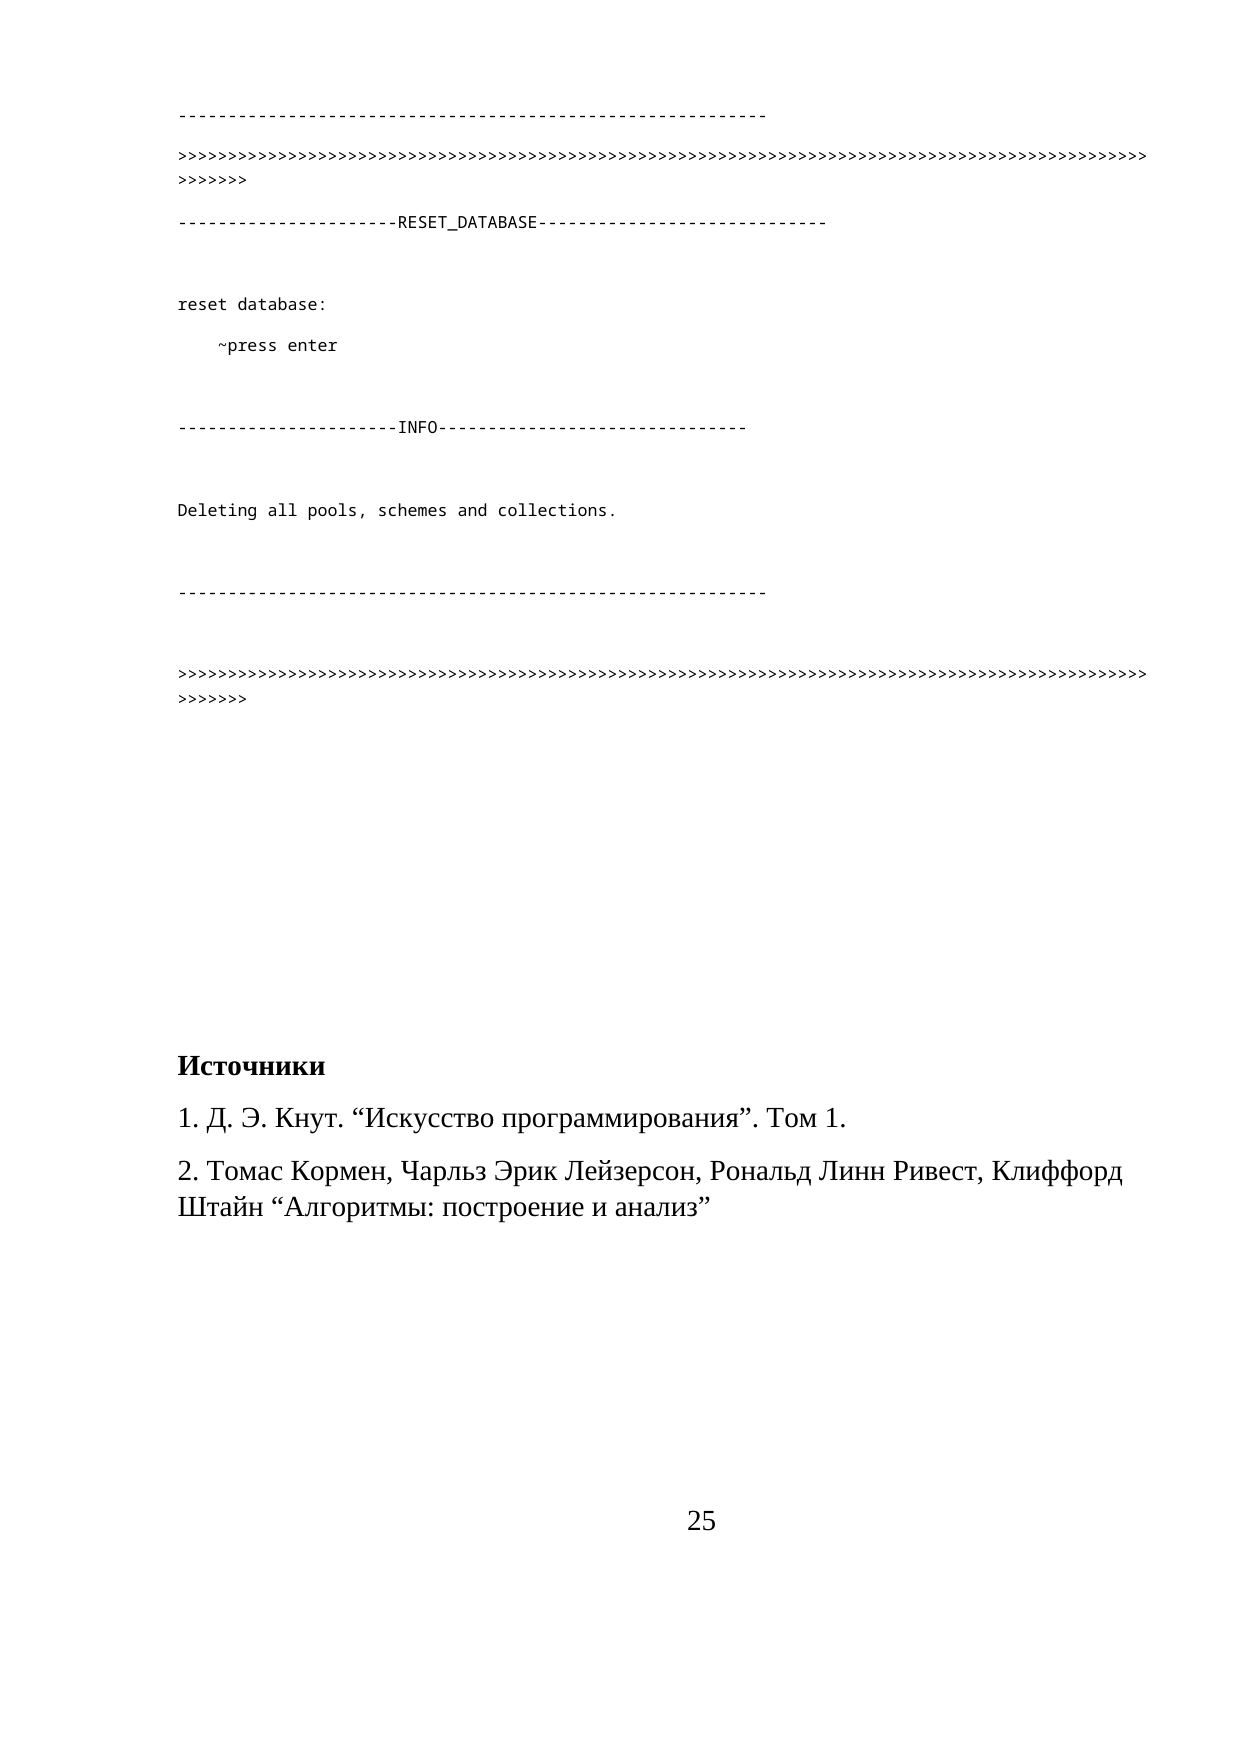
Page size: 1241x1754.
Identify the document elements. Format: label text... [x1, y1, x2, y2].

text Источники [177, 1048, 1152, 1081]
text >>>>>>>>>>>>>>>>>>>>>>>>>>>>>>>>>>>>>>>>>>>>>>>>>>>>>>>>>>>>>>>>>>>>>>>>>>>>>>>>>>>>>>>>>>>>>>>>>>>>>>>> [177, 144, 1152, 192]
text 2. Томас Кормен, Чарльз Эрик Лейзерсон, Рональд Линн Ривест, Клиффорд Штайн “Алгоритмы: построение и анализ” [177, 1153, 1152, 1223]
text reset database: [177, 292, 1152, 315]
text ----------------------------------------------------------- [177, 103, 1152, 126]
text ~press enter [177, 334, 1152, 356]
text 1. Д. Э. Кнут. “Искусство программирования”. Том 1. [177, 1101, 1152, 1134]
text ----------------------RESET_DATABASE----------------------------- [177, 210, 1152, 233]
text ----------------------INFO------------------------------- [177, 416, 1152, 439]
text Deleting all pools, schemes and collections. [177, 498, 1152, 521]
text >>>>>>>>>>>>>>>>>>>>>>>>>>>>>>>>>>>>>>>>>>>>>>>>>>>>>>>>>>>>>>>>>>>>>>>>>>>>>>>>>>>>>>>>>>>>>>>>>>>>>>>> [177, 663, 1152, 710]
text ----------------------------------------------------------- [177, 581, 1152, 603]
